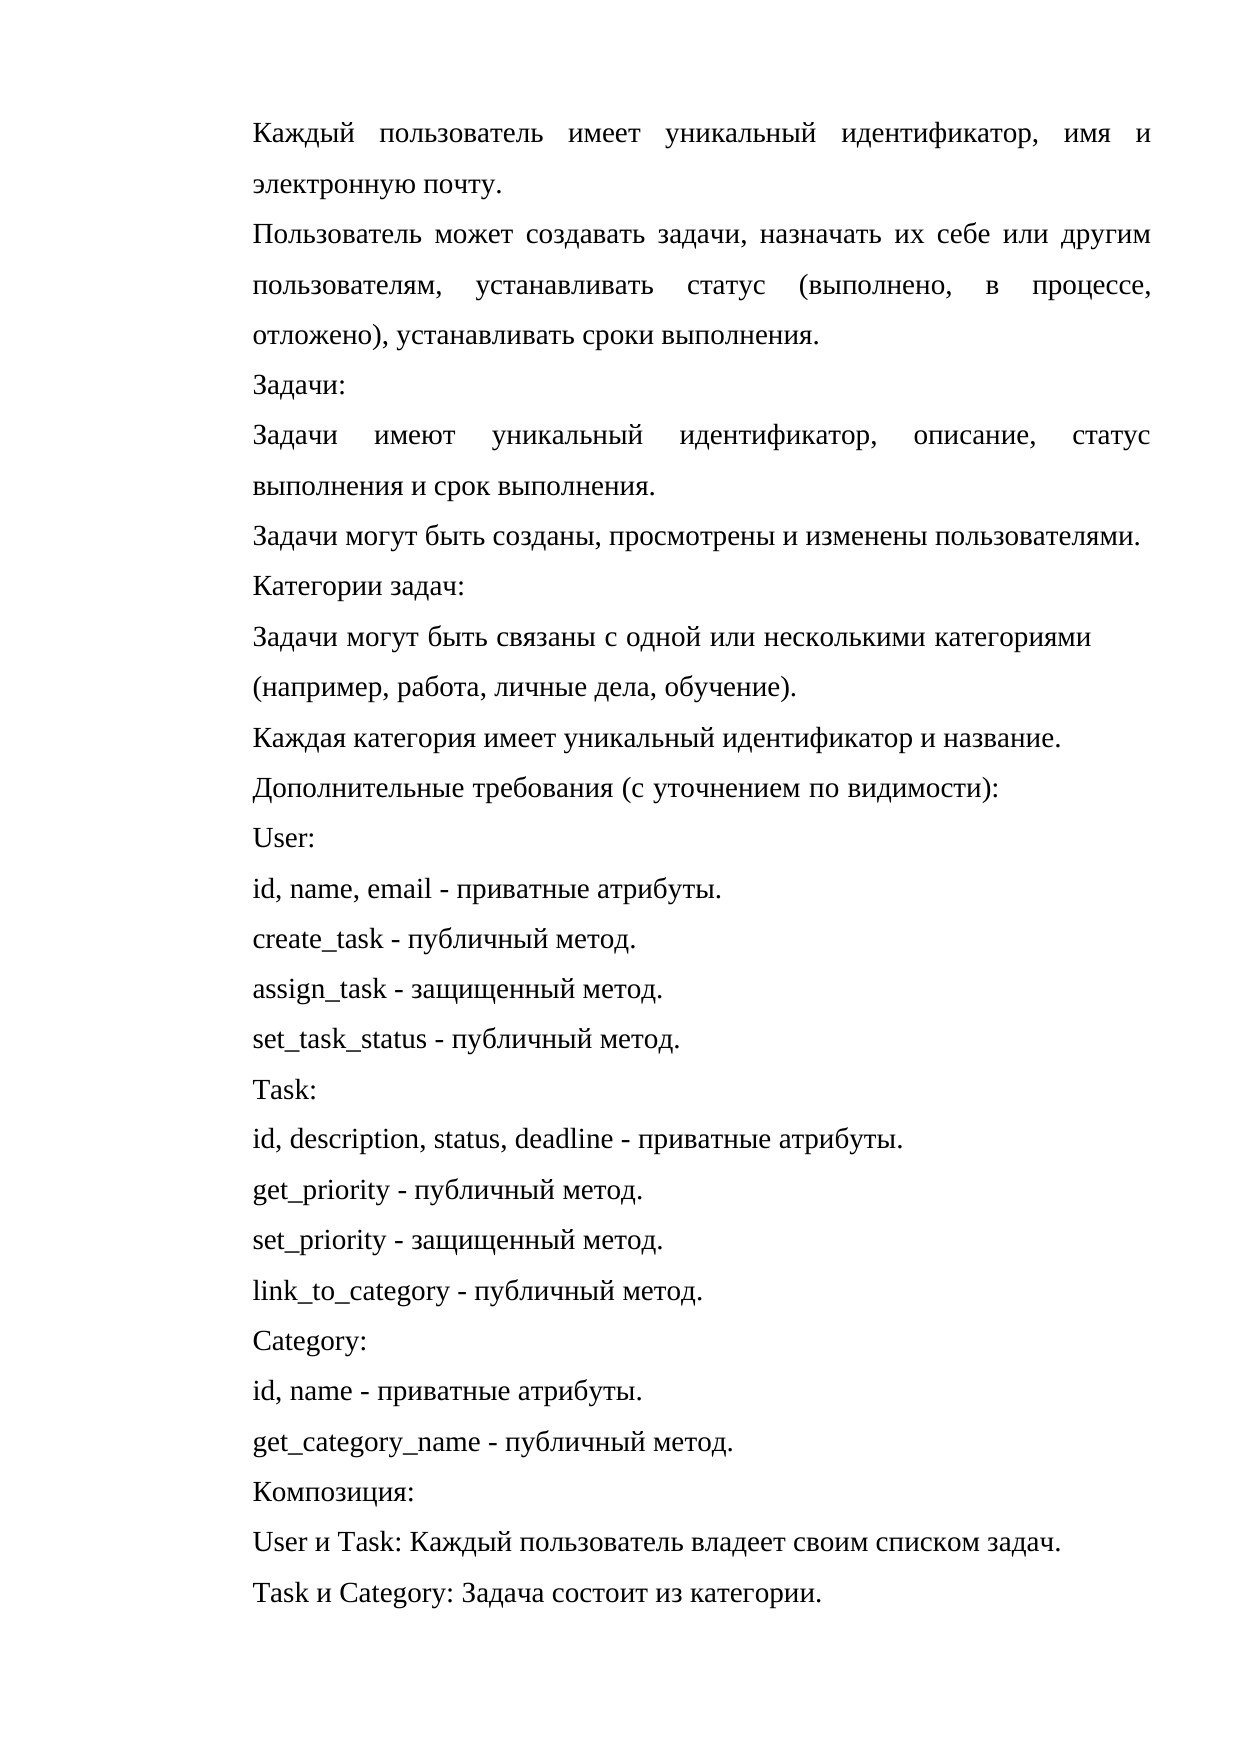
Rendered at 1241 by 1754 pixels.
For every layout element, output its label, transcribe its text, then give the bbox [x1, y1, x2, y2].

text User и Task: Каждый пользователь владеет своим списком задач. Task и Category: Задача состоит из категории. [252, 1524, 1063, 1608]
text Задачи могут быть созданы, просмотрены и изменены пользователями. Категории задач: [252, 518, 1143, 602]
text set_priority - защищенный метод. link_to_category - публичный метод. Category: [252, 1222, 705, 1357]
text id, name - приватные атрибуты. get_category_name - публичный метод. Композиция: [252, 1373, 735, 1508]
text Каждый пользователь имеет уникальный идентификатор, имя и электронную почту. [252, 115, 1151, 199]
text id, description, status, deadline - приватные атрибуты. get_priority - публичный метод. [252, 1122, 905, 1206]
text id, name, email - приватные атрибуты. create_task - публичный метод. assign_task - защищенный метод. set_task_status - публичный метод. [252, 871, 724, 1055]
text Задачи могут быть связаны с одной или несколькими категориями (например, работа, личные дела, обучение). [252, 619, 1163, 703]
text Каждая категория имеет уникальный идентификатор и название. Дополнительные требования (с уточнением по видимости): User: [252, 720, 1062, 854]
text Пользователь может создавать задачи, назначать их себе или другим пользователям, устанавливать статус (выполнено, в процессе, отложено), устанавливать сроки выполнения. [252, 217, 1152, 351]
text Task: [252, 1072, 1163, 1106]
text Задачи имеют уникальный идентификатор, описание, статус выполнения и срок выполнения. [252, 417, 1151, 501]
text Задачи: [252, 367, 1163, 401]
